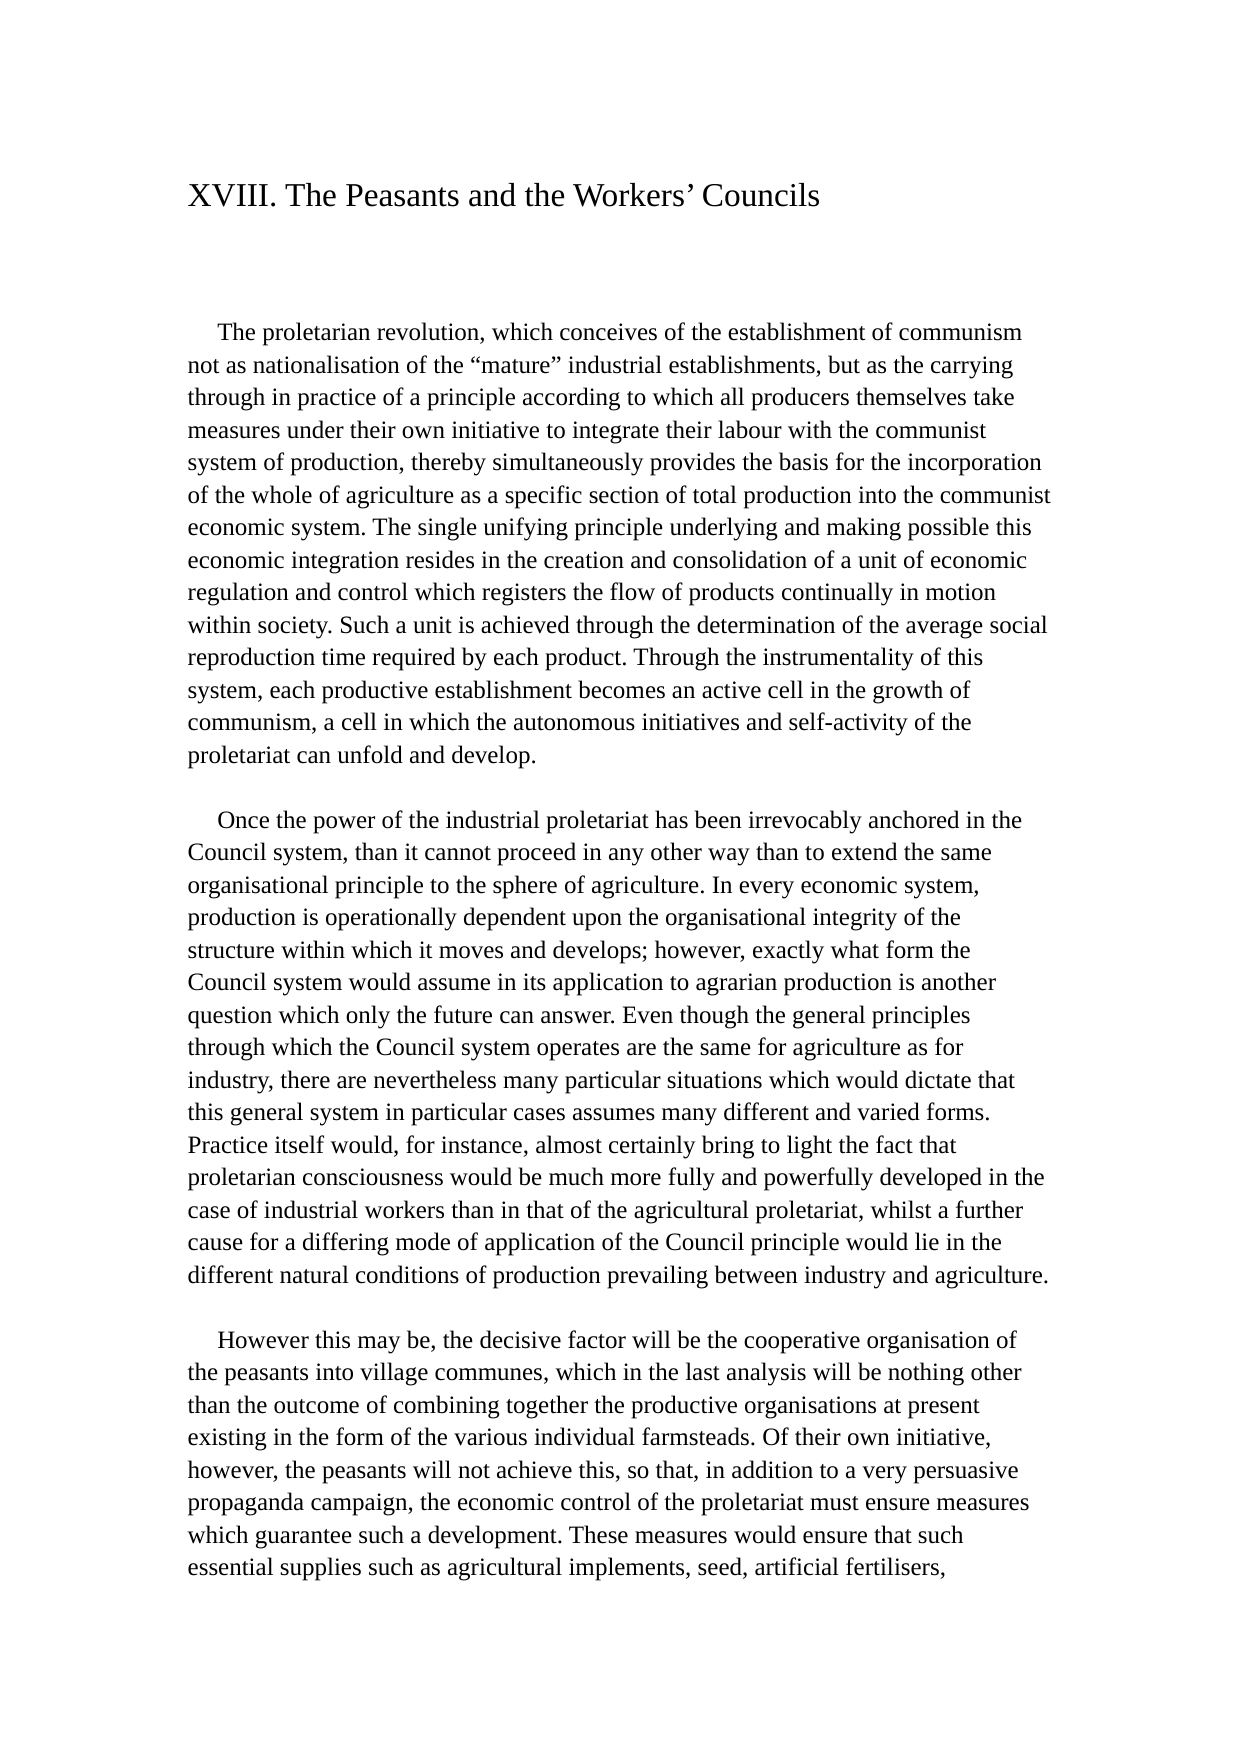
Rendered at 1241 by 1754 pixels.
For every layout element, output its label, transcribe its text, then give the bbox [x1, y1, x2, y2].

text Once the power of the industrial proletariat has been irrevocably anchored in the Council system, than it cannot proceed in any other way than to extend the same organisational principle to the sphere of agriculture. In every economic system, production is operationally dependent upon the organisational integrity of the structure within which it moves and develops; however, exactly what form the Council system would assume in its application to agrarian production is another question which only the future can answer. Even though the general principles through which the Council system operates are the same for agriculture as for industry, there are nevertheless many particular situations which would dictate that this general system in particular cases assumes many different and varied forms. Practice itself would, for instance, almost certainly bring to light the fact that proletarian consciousness would be much more fully and powerfully developed in the case of industrial workers than in that of the agricultural proletariat, whilst a further cause for a differing mode of application of the Council principle would lie in the different natural conditions of production prevailing between industry and agriculture. [187, 803, 1053, 1290]
subtitle XVIII. The Peasants and the Workers’ Councils [187, 162, 1053, 227]
text The proletarian revolution, which conceives of the establishment of communism not as nationalisation of the “mature” industrial establishments, but as the carrying through in practice of a principle according to which all producers themselves take measures under their own initiative to integrate their labour with the communist system of production, thereby simultaneously provides the basis for the incorporation of the whole of agriculture as a specific section of total production into the communist economic system. The single unifying principle underlying and making possible this economic integration resides in the creation and consolidation of a unit of economic regulation and control which registers the flow of products continually in motion within society. Such a unit is achieved through the determination of the average social reproduction time required by each product. Through the instrumentality of this system, each productive establishment becomes an active cell in the growth of communism, a cell in which the autonomous initiatives and self-activity of the proletariat can unfold and develop. [187, 315, 1053, 770]
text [187, 1323, 1053, 1583]
